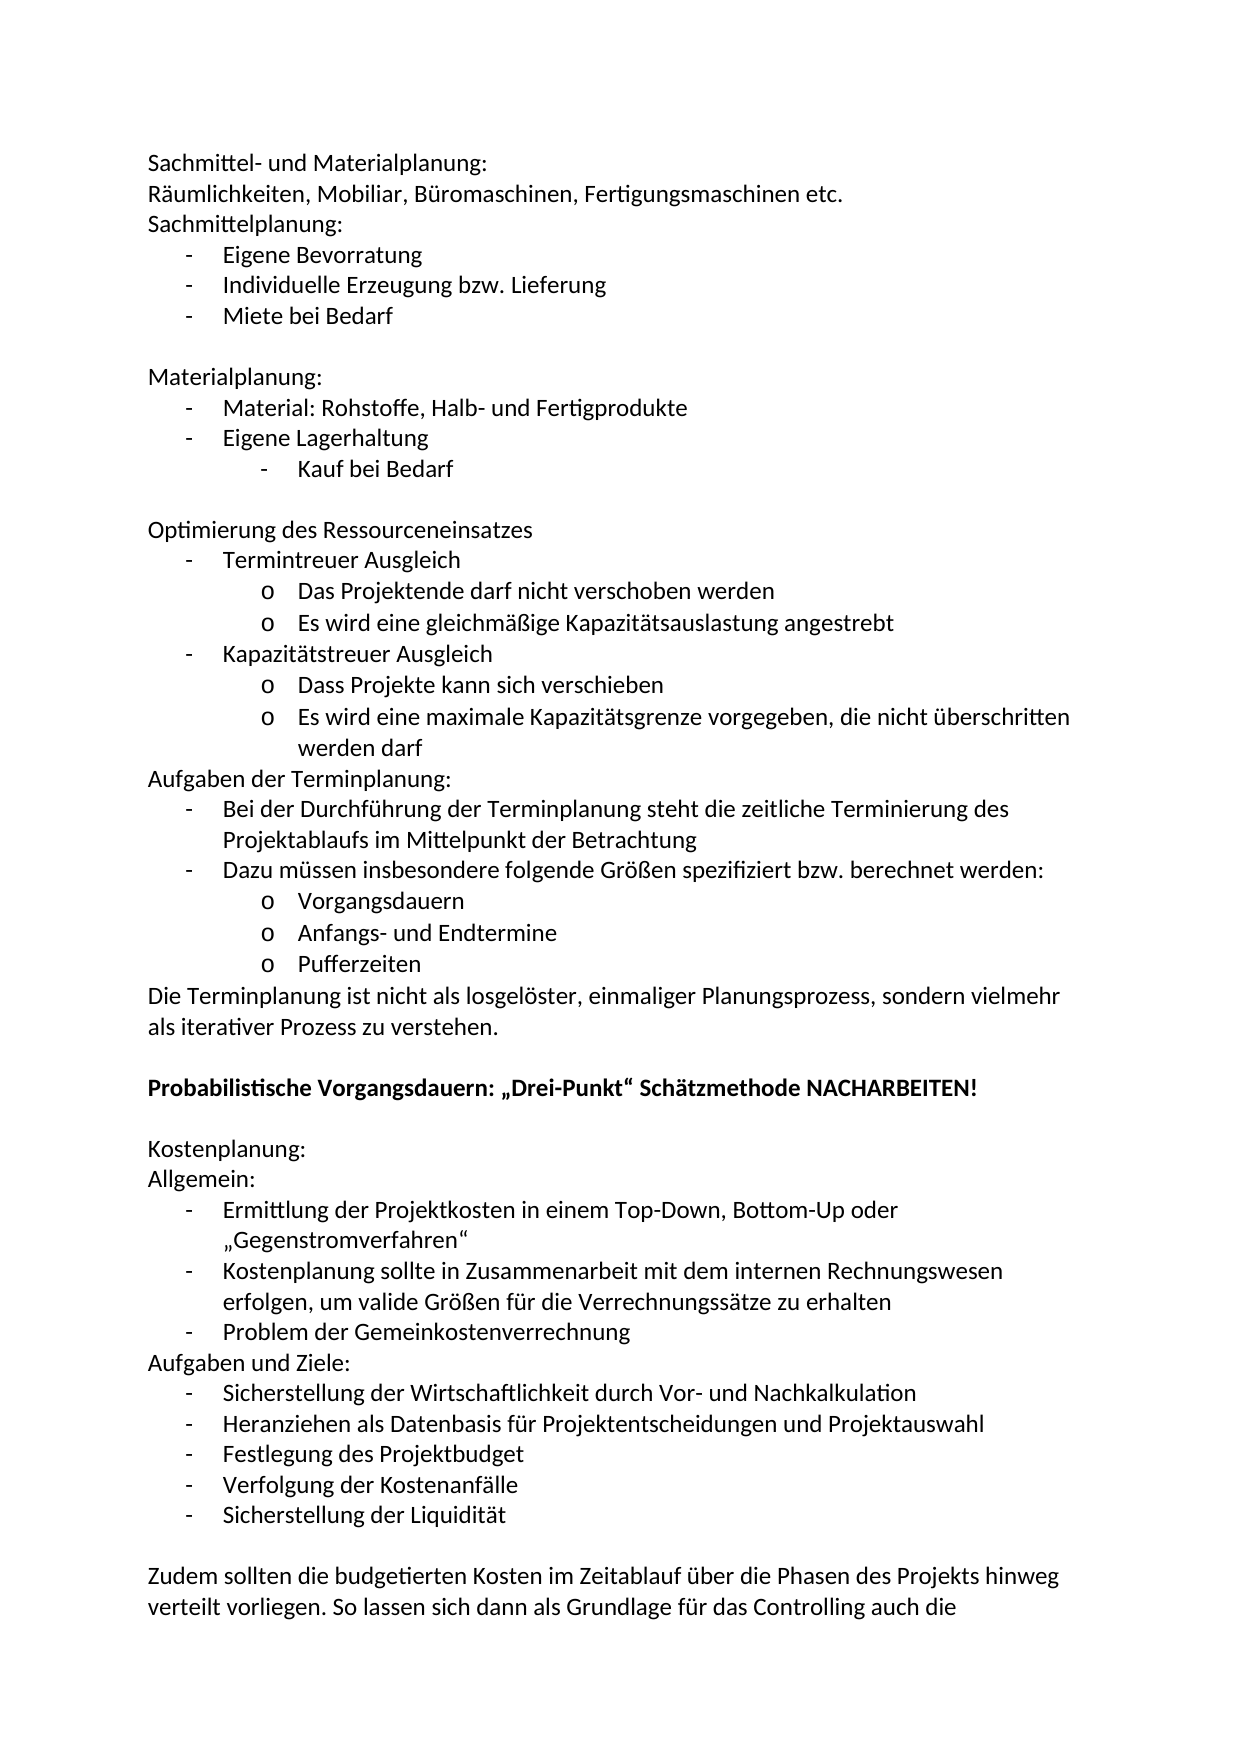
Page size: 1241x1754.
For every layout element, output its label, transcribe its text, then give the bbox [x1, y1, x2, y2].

list Es wird eine gleichmäßige Kapazitätsauslastung angestrebt [260, 607, 1093, 638]
text Probabilistische Vorgangsdauern: „Drei-Punkt“ Schätzmethode NACHARBEITEN! [148, 1072, 1093, 1102]
list Bei der Durchführung der Terminplanung steht die zeitliche Terminierung des Projektablaufs im Mittelpunkt der Betrachtung [185, 793, 1093, 854]
list Kauf bei Bedarf [260, 453, 1093, 483]
list Kapazitätstreuer Ausgleich [185, 638, 1093, 669]
list Es wird eine maximale Kapazitätsgrenze vorgegeben, die nicht überschritten werden darf [260, 701, 1093, 763]
list Problem der Gemeinkostenverrechnung [185, 1316, 1093, 1347]
list Ermittlung der Projektkosten in einem Top-Down, Bottom-Up oder „Gegenstromverfahren“ [185, 1194, 1093, 1255]
text Sachmittel- und Materialplanung: [148, 148, 1093, 178]
text Räumlichkeiten, Mobiliar, Büromaschinen, Fertigungsmaschinen etc. [148, 178, 1093, 209]
list Dass Projekte kann sich verschieben [260, 669, 1093, 701]
text Kostenplanung: [148, 1133, 1093, 1163]
list Heranziehen als Datenbasis für Projektentscheidungen und Projektauswahl [185, 1408, 1093, 1438]
list Sicherstellung der Wirtschaftlichkeit durch Vor- und Nachkalkulation [185, 1377, 1093, 1408]
list Eigene Bevorratung [185, 239, 1093, 270]
text Materialplanung: [148, 361, 1093, 392]
list Anfangs- und Endtermine [260, 917, 1093, 949]
text Aufgaben und Ziele: [148, 1347, 1093, 1377]
list Dazu müssen insbesondere folgende Größen spezifiziert bzw. berechnet werden: [185, 854, 1093, 885]
list Festlegung des Projektbudget [185, 1438, 1093, 1469]
list Kostenplanung sollte in Zusammenarbeit mit dem internen Rechnungswesen erfolgen, um valide Größen für die Verrechnungssätze zu erhalten [185, 1255, 1093, 1316]
text Optimierung des Ressourceneinsatzes [148, 514, 1093, 544]
list Termintreuer Ausgleich [185, 544, 1093, 575]
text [148, 1560, 1093, 1621]
text Sachmittelplanung: [148, 209, 1093, 239]
text Aufgaben der Terminplanung: [148, 763, 1093, 793]
list Das Projektende darf nicht verschoben werden [260, 575, 1093, 607]
list Individuelle Erzeugung bzw. Lieferung [185, 270, 1093, 300]
text Allgemein: [148, 1163, 1093, 1194]
text Die Terminplanung ist nicht als losgelöster, einmaliger Planungsprozess, sondern vielmehr als iterativer Prozess zu verstehen. [148, 980, 1093, 1041]
list Eigene Lagerhaltung [185, 422, 1093, 453]
list Vorgangsdauern [260, 885, 1093, 917]
list Pufferzeiten [260, 949, 1093, 980]
list Miete bei Bedarf [185, 300, 1093, 331]
list Sicherstellung der Liquidität [185, 1499, 1093, 1530]
list Material: Rohstoffe, Halb- und Fertigprodukte [185, 392, 1093, 422]
list Verfolgung der Kostenanfälle [185, 1469, 1093, 1499]
